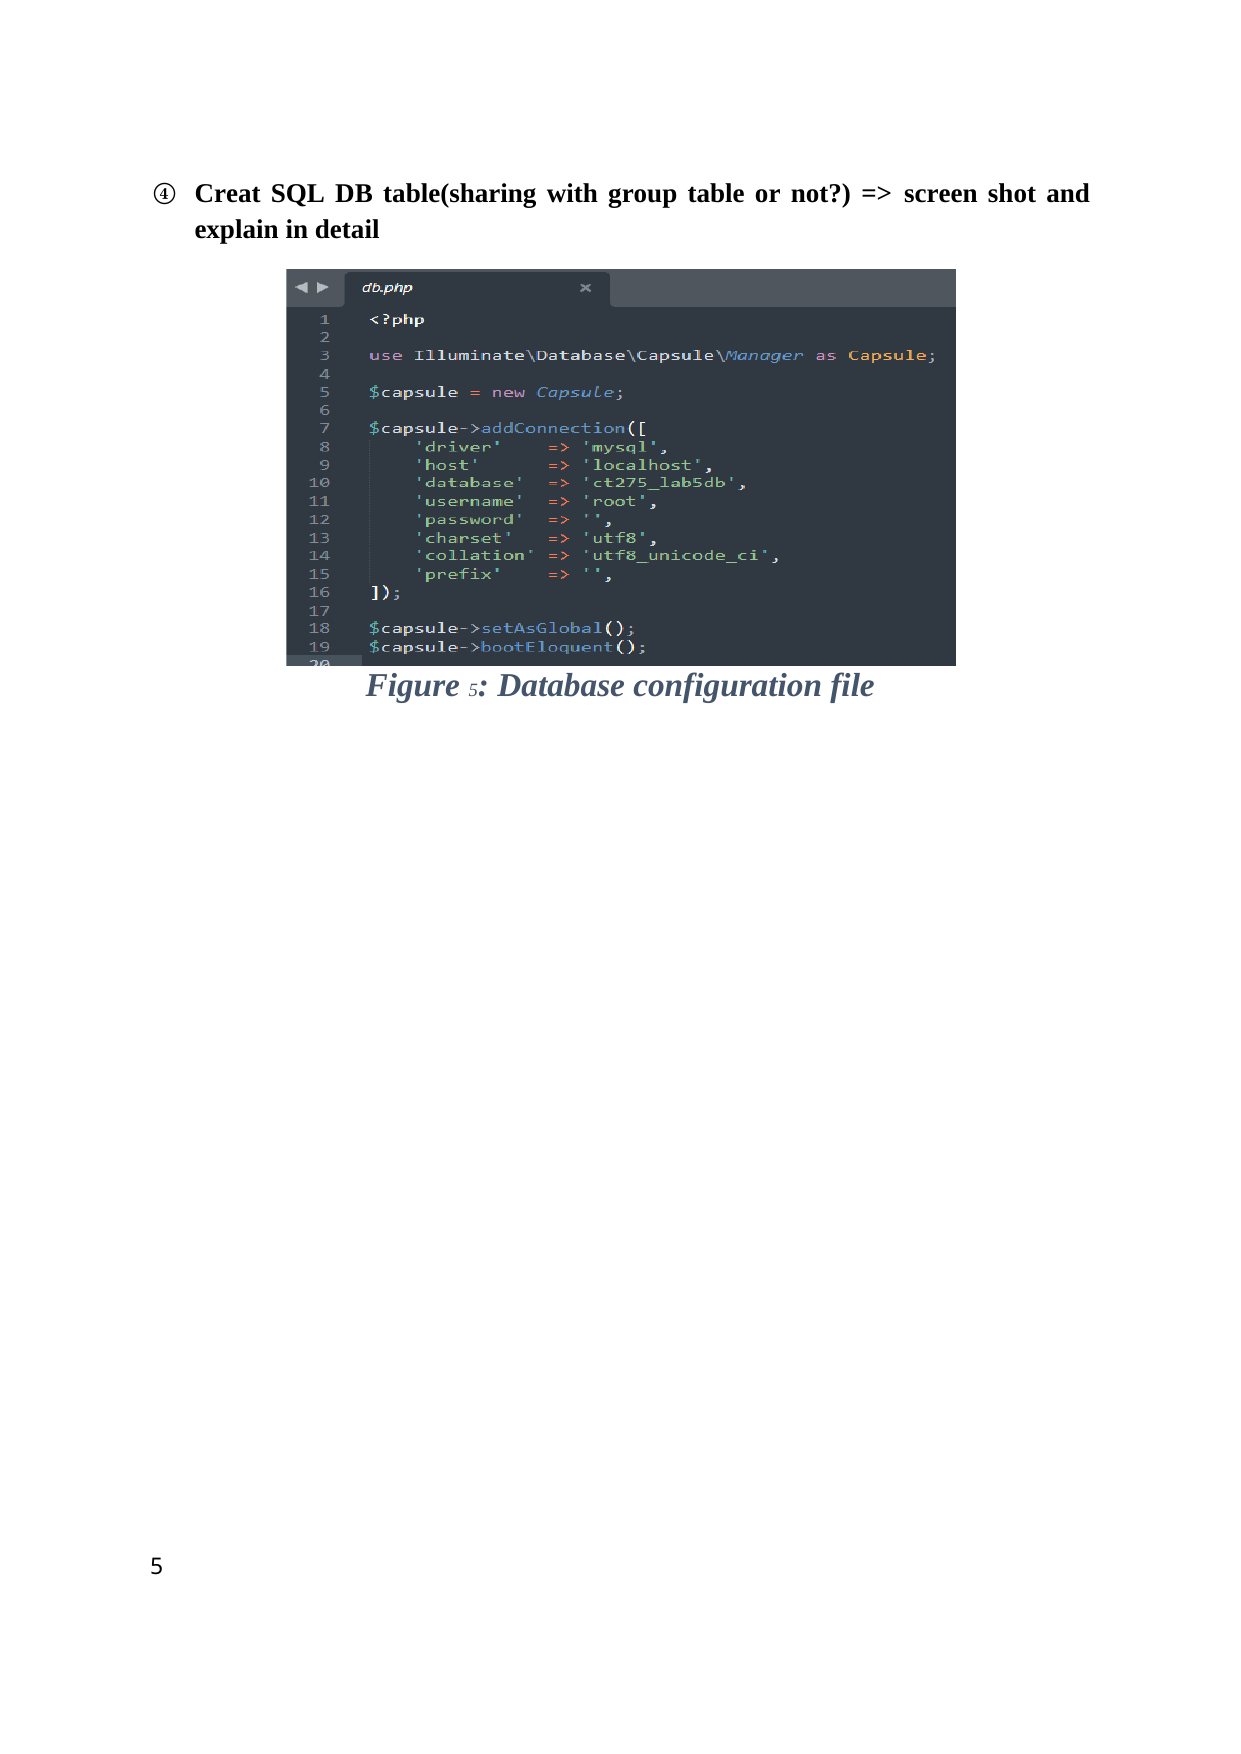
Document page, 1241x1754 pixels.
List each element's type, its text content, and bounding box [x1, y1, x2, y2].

list Creat SQL DB table(sharing with group table or not?) => screen shot and explain in detail [153, 177, 1090, 244]
text Figure 5: Database configuration file [150, 666, 1090, 704]
picture [286, 269, 956, 666]
